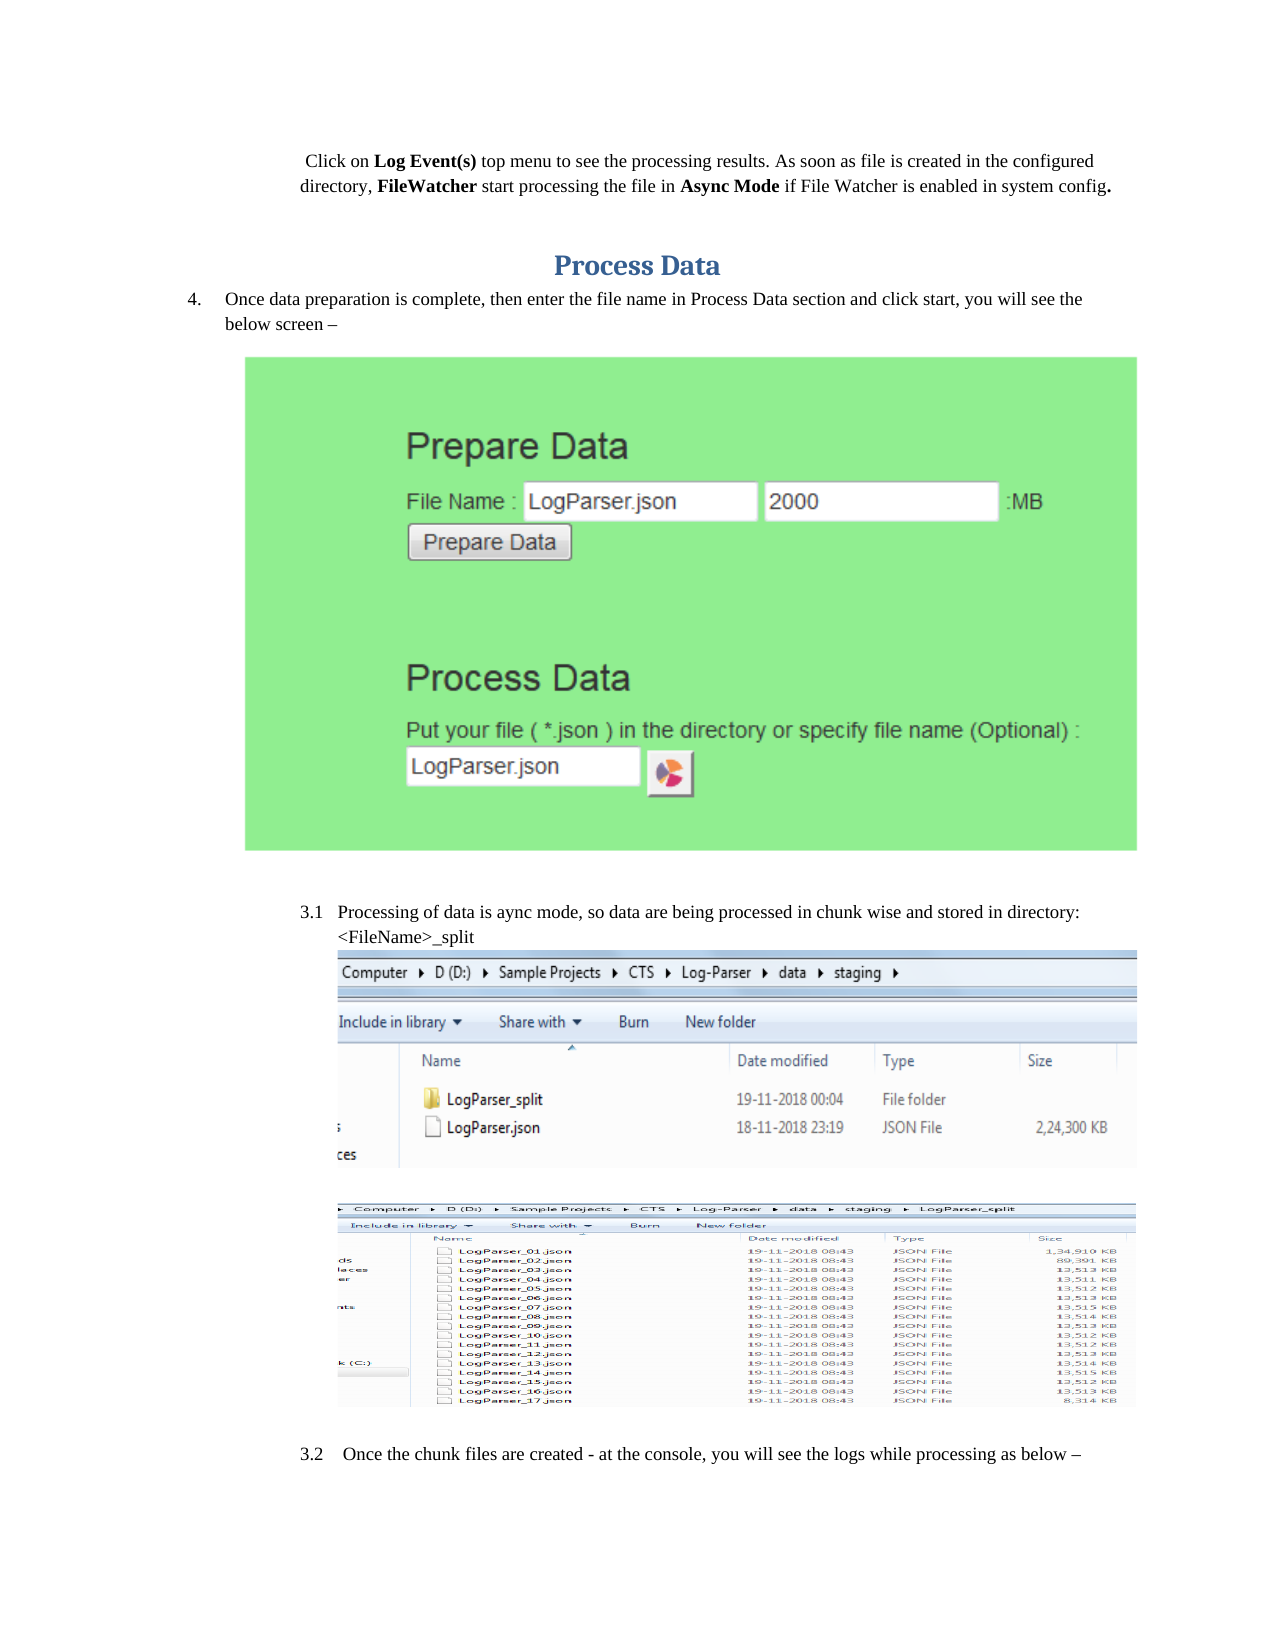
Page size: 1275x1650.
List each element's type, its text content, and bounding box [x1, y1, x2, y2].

list Processing of data is aync mode, so data are being processed in chunk wise and stored in directory: <FileName>_split [300, 901, 1125, 947]
picture [337, 950, 1138, 1168]
subtitle Process Data [150, 249, 1125, 283]
list Once the chunk files are created - at the console, you will see the logs while processing as below – [300, 1443, 1125, 1465]
picture [337, 1203, 1136, 1407]
picture [225, 337, 1155, 865]
list Click on Log Event(s) top menu to see the processing results. As soon as file is created in the configured directory, FileWatcher start processing the file in Async Mode if File Watcher is enabled in system config. [300, 150, 1125, 196]
list Once data preparation is complete, then enter the file name in Process Data section and click start, you will see the below screen – [187, 288, 1125, 334]
